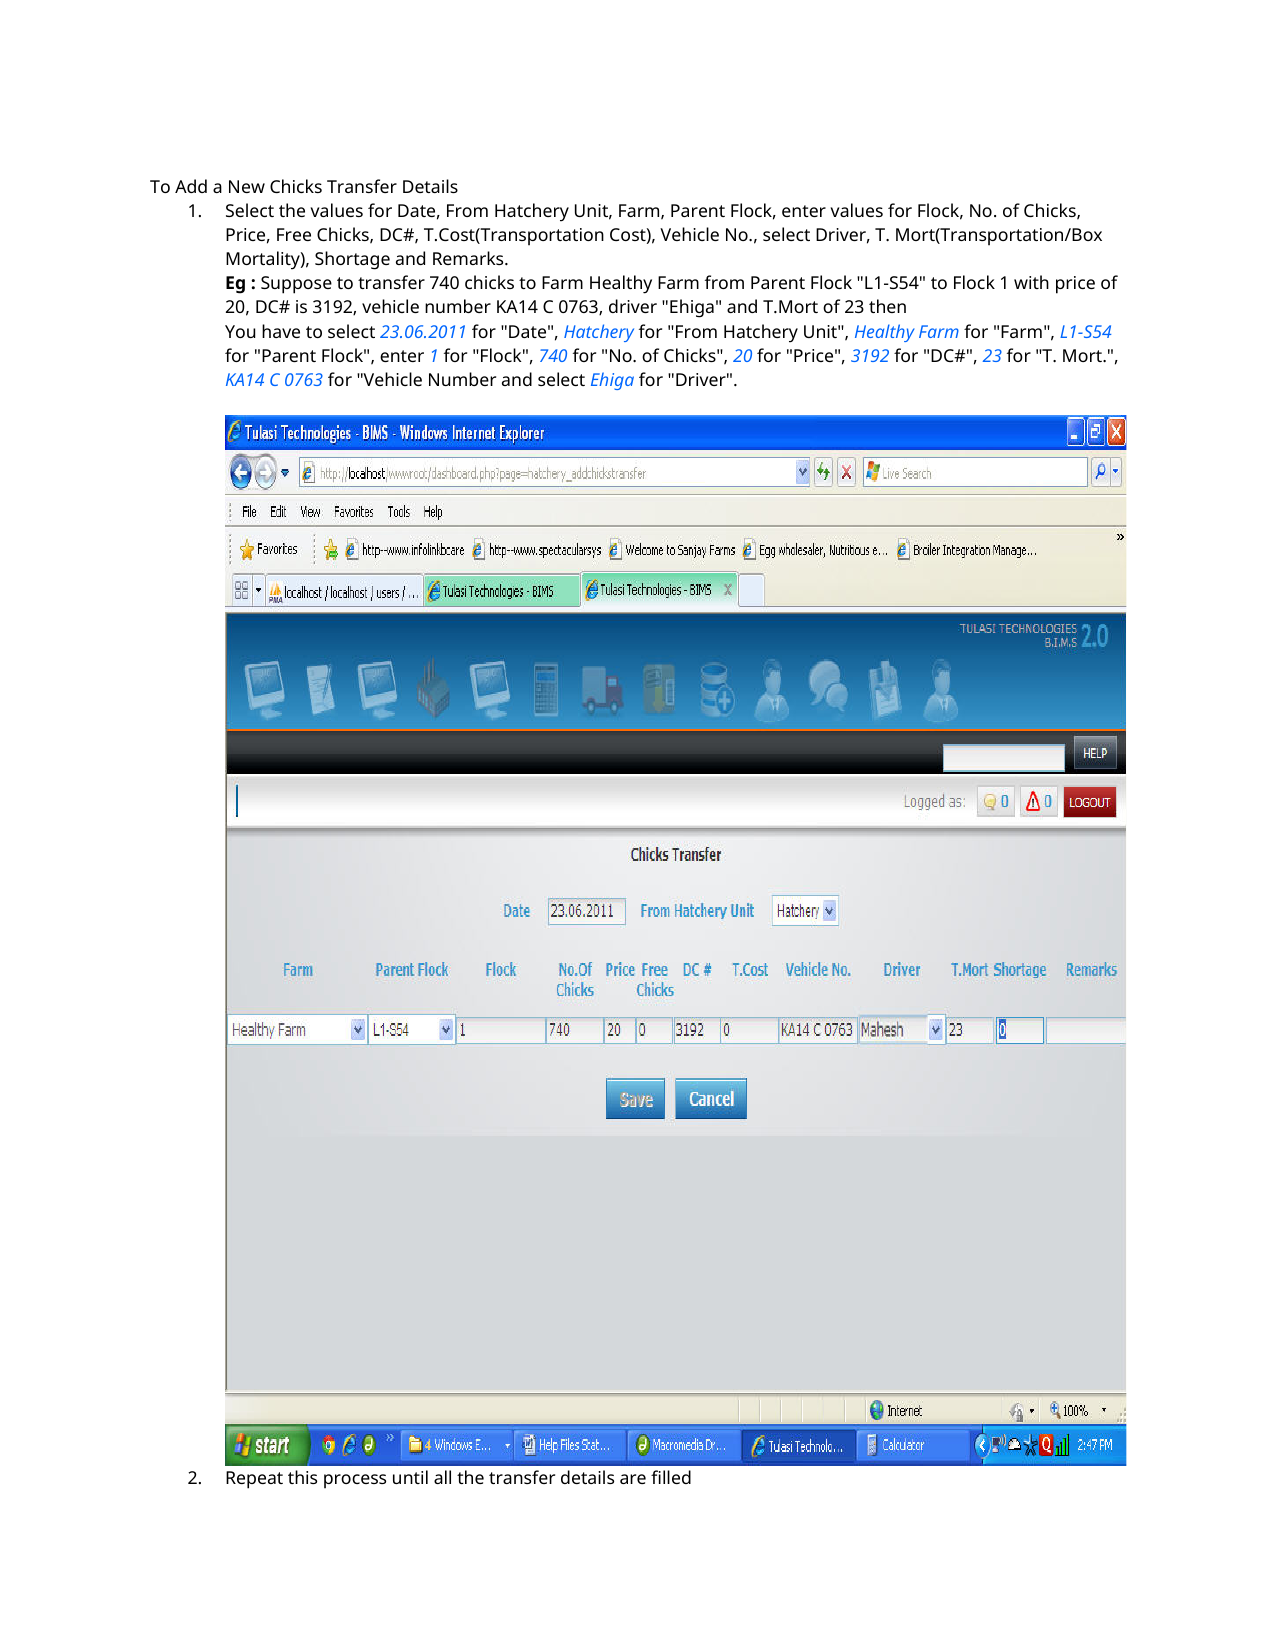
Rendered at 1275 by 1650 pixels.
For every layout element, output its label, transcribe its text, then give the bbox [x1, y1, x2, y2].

picture [225, 415, 1127, 1466]
list Repeat this process until all the transfer details are filled [187, 1466, 1125, 1490]
text To Add a New Chicks Transfer Details [150, 174, 1125, 198]
